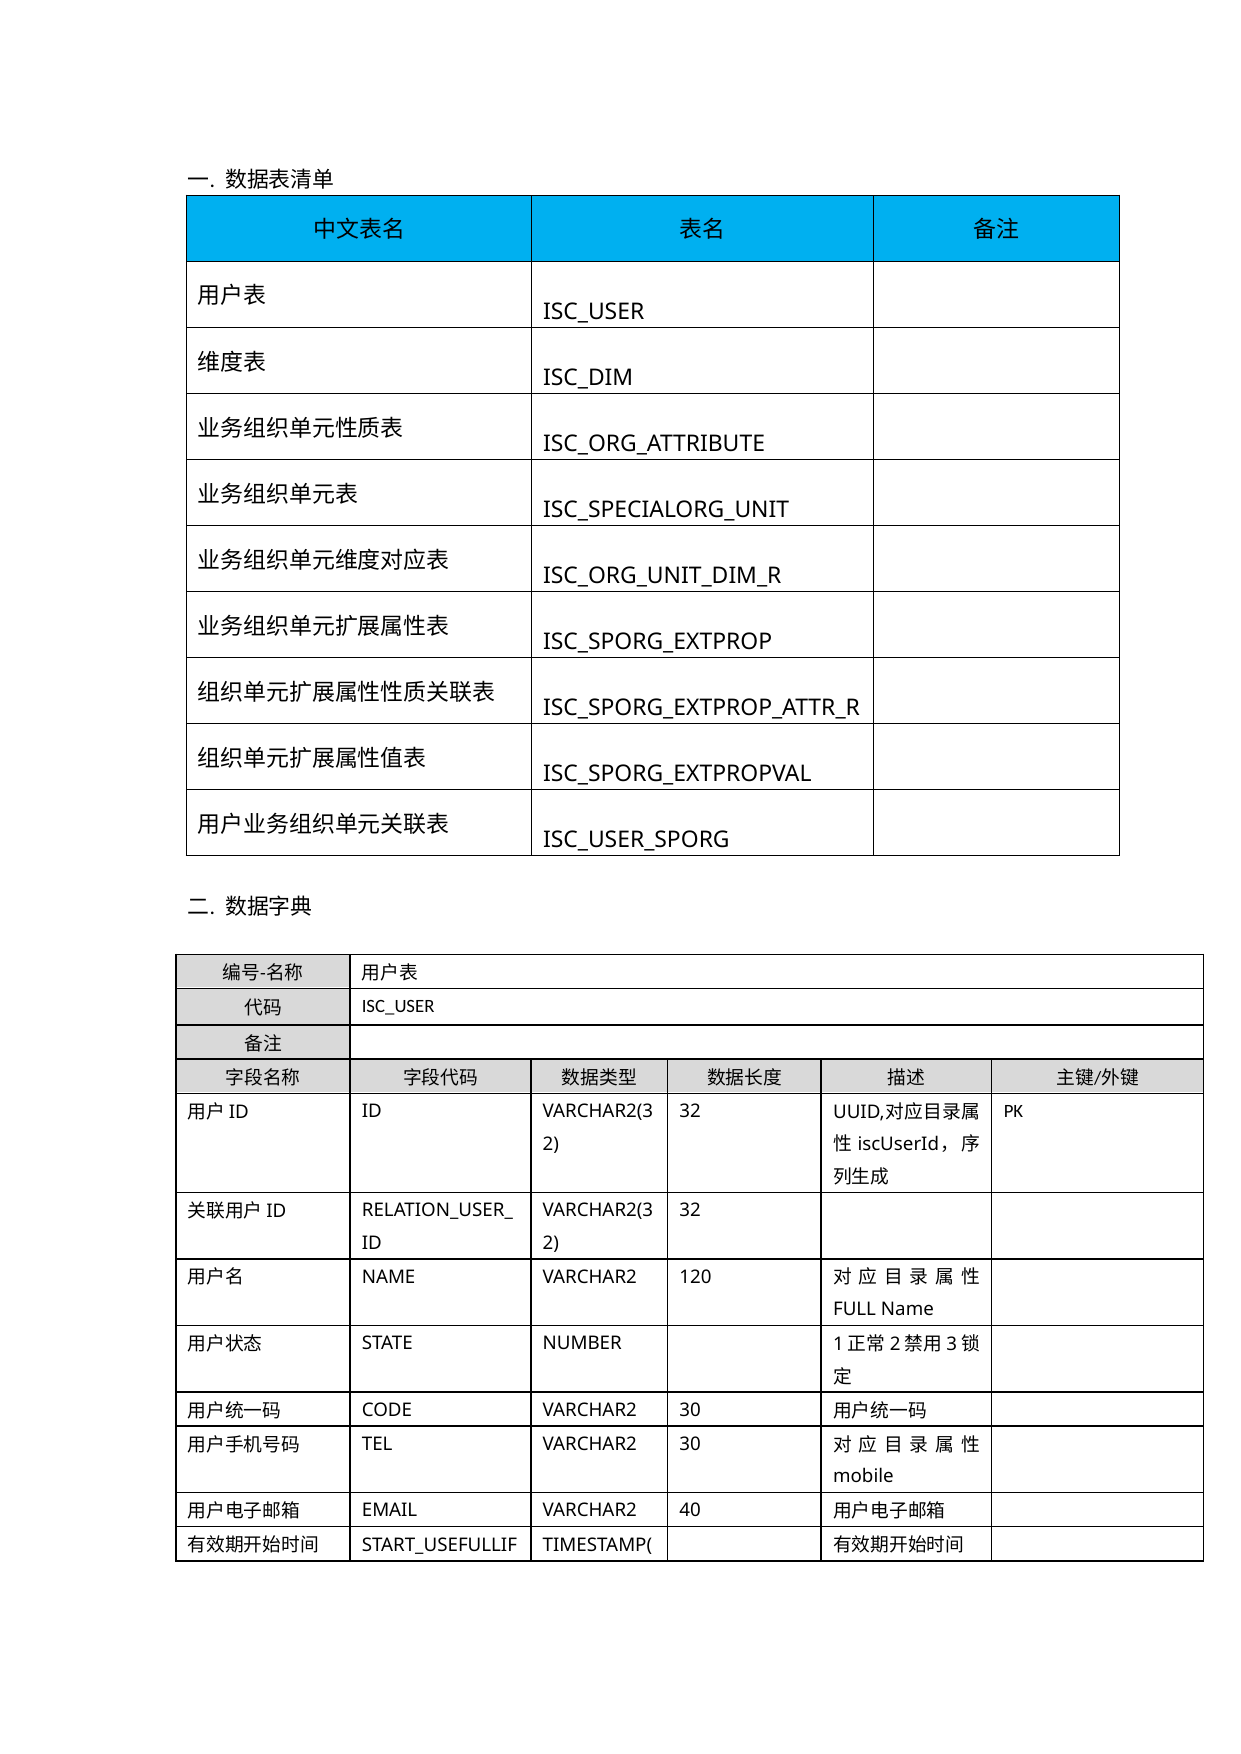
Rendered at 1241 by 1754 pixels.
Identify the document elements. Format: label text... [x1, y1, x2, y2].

table_cell VARCHAR2 [532, 1260, 667, 1324]
table_cell VARCHAR2 [532, 1427, 667, 1492]
table_cell 用户电子邮箱 [177, 1493, 349, 1526]
table_cell 业务组织单元维度对应表 [187, 526, 531, 591]
table_cell [874, 592, 1119, 657]
table_cell 主键/外键 [992, 1060, 1203, 1092]
table_cell [992, 1193, 1203, 1258]
table_cell CODE [351, 1393, 530, 1425]
list 数据字典 [187, 888, 1053, 921]
table_cell ISC_SPORG_EXTPROPVAL [532, 724, 873, 789]
table_cell [874, 658, 1119, 723]
table_cell ISC_SPECIALORG_UNIT [532, 460, 873, 525]
table_cell 用户表 [187, 262, 531, 327]
table_cell 组织单元扩展属性值表 [187, 724, 531, 789]
table_cell ISC_ORG_ATTRIBUTE [532, 394, 873, 459]
table_cell RELATION_USER_ID [351, 1193, 530, 1258]
table_header 表名 [532, 196, 873, 261]
table_cell 描述 [822, 1060, 991, 1092]
table_cell 用户状态 [177, 1326, 349, 1391]
table_cell TEL [351, 1427, 530, 1492]
table_header 备注 [874, 196, 1119, 261]
table_cell VARCHAR2 [532, 1393, 667, 1425]
table_cell 字段代码 [351, 1060, 530, 1092]
table_cell [822, 1193, 991, 1258]
table_cell UUID,对应目录属性iscUserId，序列生成 [822, 1094, 991, 1191]
table_cell [874, 724, 1119, 789]
table_cell VARCHAR2(32) [532, 1094, 667, 1191]
table_cell 有效期开始时间 [177, 1527, 349, 1560]
table_cell 32 [668, 1094, 820, 1191]
table_cell ISC_ORG_UNIT_DIM_R [532, 526, 873, 591]
table_cell ID [351, 1094, 530, 1191]
table_cell [874, 328, 1119, 393]
table_cell ISC_DIM [532, 328, 873, 393]
table_cell 32 [668, 1193, 820, 1258]
table_cell 40 [668, 1493, 820, 1526]
table_cell ISC_USER_SPORG [532, 790, 873, 855]
table_cell 30 [668, 1427, 820, 1492]
table_cell 有效期开始时间 [822, 1527, 991, 1560]
table_cell [992, 1493, 1203, 1526]
table_header 中文表名 [187, 196, 531, 261]
table_cell [992, 1393, 1203, 1425]
table_cell [351, 1026, 1203, 1058]
table_cell [992, 1326, 1203, 1391]
table_cell 30 [668, 1393, 820, 1425]
table_cell NAME [351, 1260, 530, 1324]
table_cell [874, 262, 1119, 327]
table_cell [668, 1527, 820, 1560]
table_cell 1正常 2禁用 3锁定 [822, 1326, 991, 1391]
table_header 编号-名称 [177, 955, 349, 987]
table_cell [668, 1326, 820, 1391]
table_cell 业务组织单元性质表 [187, 394, 531, 459]
table_cell 用户电子邮箱 [822, 1493, 991, 1526]
table_cell 用户ID [177, 1094, 349, 1191]
table_cell 用户统一码 [822, 1393, 991, 1425]
table_cell VARCHAR2 [532, 1493, 667, 1526]
table_cell ISC_USER [532, 262, 873, 327]
table_cell 数据类型 [532, 1060, 667, 1092]
table_cell 用户统一码 [177, 1393, 349, 1425]
table_cell 用户手机号码 [177, 1427, 349, 1492]
table_cell 维度表 [187, 328, 531, 393]
table_cell ISC_SPORG_EXTPROP [532, 592, 873, 657]
table_cell ISC_SPORG_EXTPROP_ATTR_R [532, 658, 873, 723]
table_cell STATE [351, 1326, 530, 1391]
table_cell EMAIL [351, 1493, 530, 1526]
table_cell ISC_USER [351, 989, 1203, 1024]
table_cell [992, 1260, 1203, 1324]
table_cell 代码 [177, 989, 349, 1024]
table_cell 组织单元扩展属性性质关联表 [187, 658, 531, 723]
table_cell 关联用户ID [177, 1193, 349, 1258]
table_cell 字段名称 [177, 1060, 349, 1092]
table_cell 数据长度 [668, 1060, 820, 1092]
table_cell 用户业务组织单元关联表 [187, 790, 531, 855]
table_cell [992, 1427, 1203, 1492]
table_cell [874, 460, 1119, 525]
table_header 用户表 [351, 955, 1203, 987]
table_cell 对应目录属性mobile [822, 1427, 991, 1492]
table_cell NUMBER [532, 1326, 667, 1391]
table_cell 业务组织单元扩展属性表 [187, 592, 531, 657]
table_cell [874, 790, 1119, 855]
table_cell 120 [668, 1260, 820, 1324]
table_cell 备注 [177, 1026, 349, 1058]
table_cell VARCHAR2(32) [532, 1193, 667, 1258]
table_cell [874, 526, 1119, 591]
table_cell START_USEFULLIFE [351, 1527, 530, 1560]
table_cell 对应目录属性FULL Name [822, 1260, 991, 1324]
table_cell 业务组织单元表 [187, 460, 531, 525]
table_cell 用户名 [177, 1260, 349, 1324]
list 数据表清单 [187, 162, 1053, 194]
table_cell [992, 1527, 1203, 1560]
table_cell [874, 394, 1119, 459]
table_cell TIMESTAMP(6) [532, 1527, 667, 1560]
table_cell PK [992, 1094, 1203, 1191]
